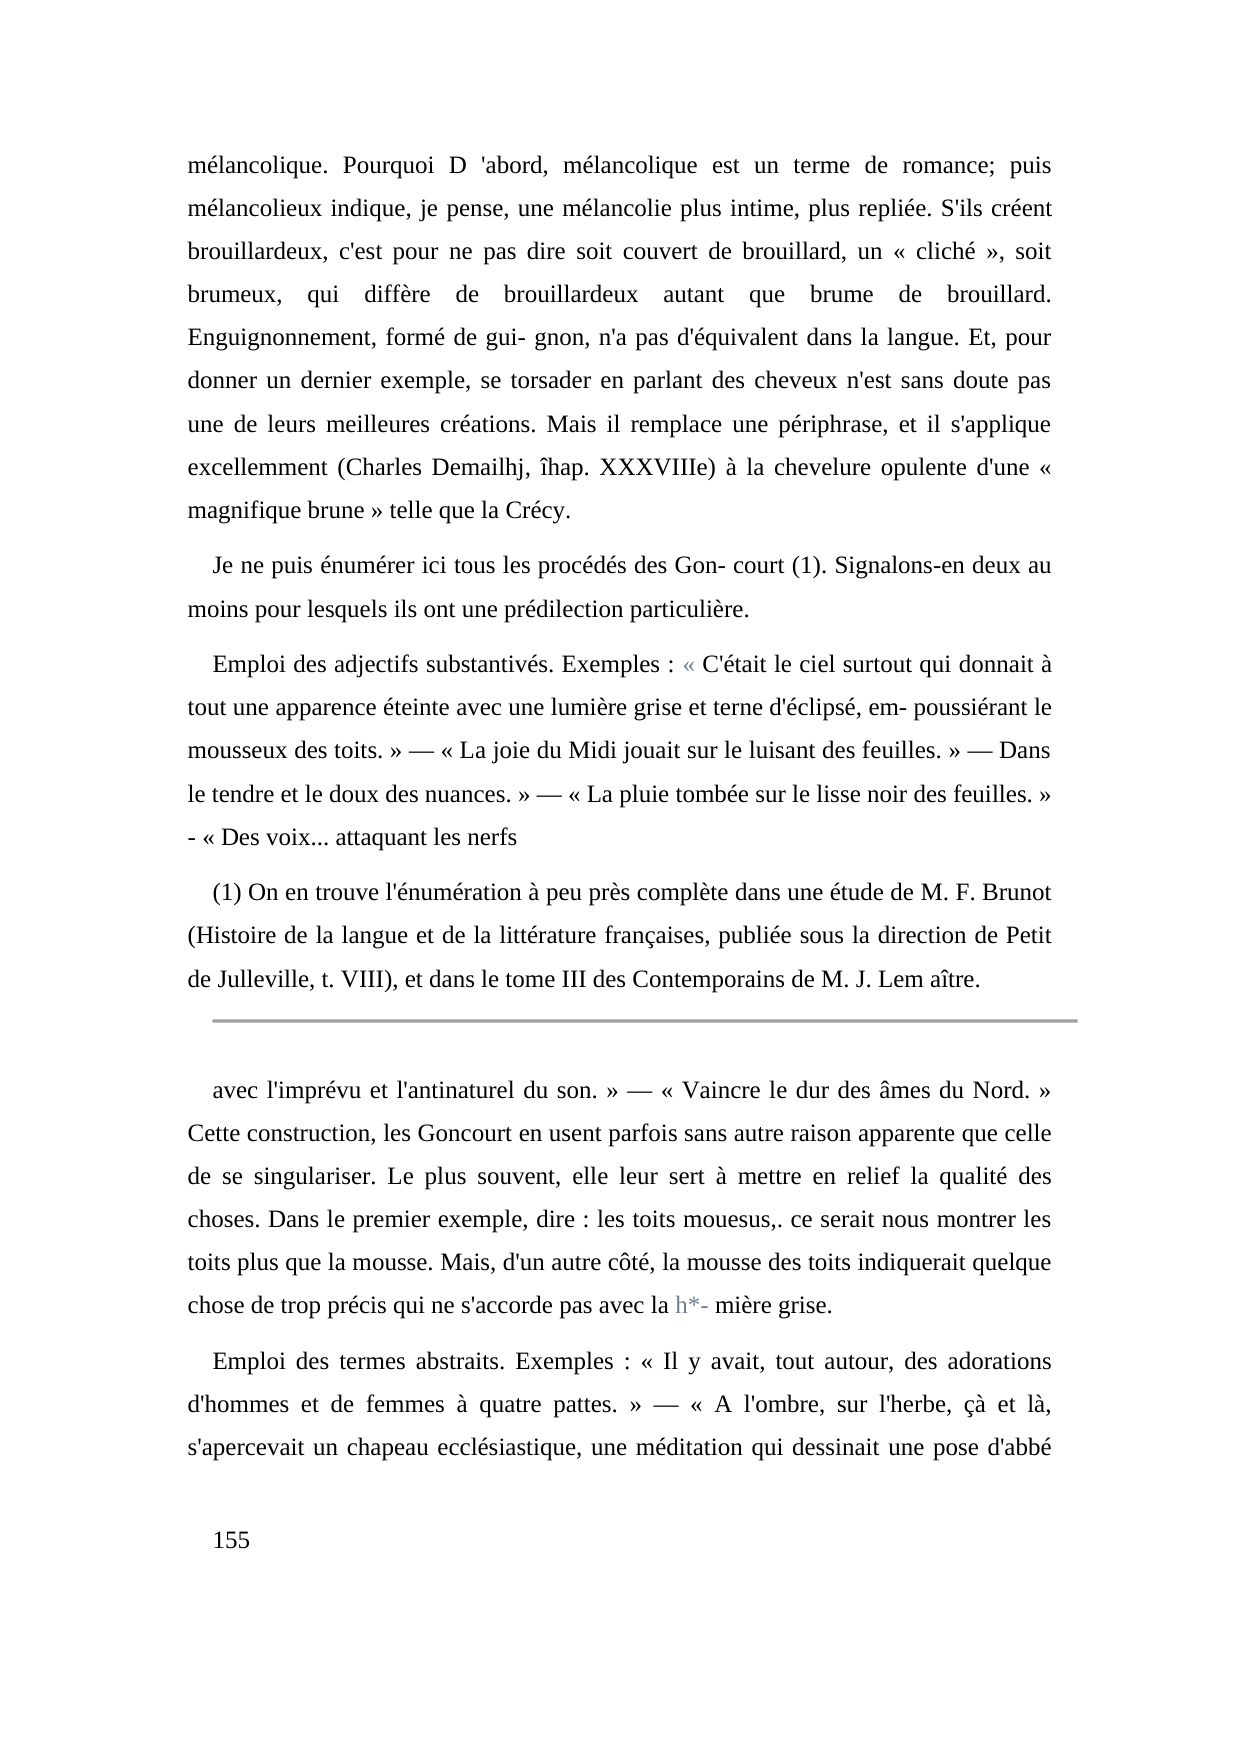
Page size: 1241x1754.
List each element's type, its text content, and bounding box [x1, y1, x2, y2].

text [187, 150, 1053, 524]
text avec l'imprévu et l'antinaturel du son. » — « Vaincre le dur des âmes du Nord. » Cette construction, les Goncourt en usent parfois sans autre raison apparente que celle de se singulariser. Le plus souvent, elle leur sert à mettre en relief la qualité des choses. Dans le premier exemple, dire : les toits mouesus,. ce serait nous montrer les toits plus que la mousse. Mais, d'un autre côté, la mousse des toits indiquerait quelque chose de trop précis qui ne s'accorde pas avec la h*- mière grise. [187, 1075, 1053, 1319]
text Je ne puis énumérer ici tous les procédés des Gon- court (1). Signalons-en deux au moins pour lesquels ils ont une prédilection particulière. [187, 551, 1053, 622]
text (1) On en trouve l'énumération à peu près complète dans une étude de M. F. Brunot (Histoire de la langue et de la littérature françaises, publiée sous la direction de Petit de Julleville, t. VIII), et dans le tome III des Contemporains de M. J. Lem aître. [187, 877, 1053, 992]
text Emploi des adjectifs substantivés. Exemples : « C'était le ciel surtout qui donnait à tout une apparence éteinte avec une lumière grise et terne d'éclipsé, em- poussiérant le mousseux des toits. » — « La joie du Midi jouait sur le luisant des feuilles. » — Dans le tendre et le doux des nuances. » — « La pluie tombée sur le lisse noir des feuilles. » - « Des voix... attaquant les nerfs [187, 649, 1053, 851]
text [187, 1346, 1053, 1461]
